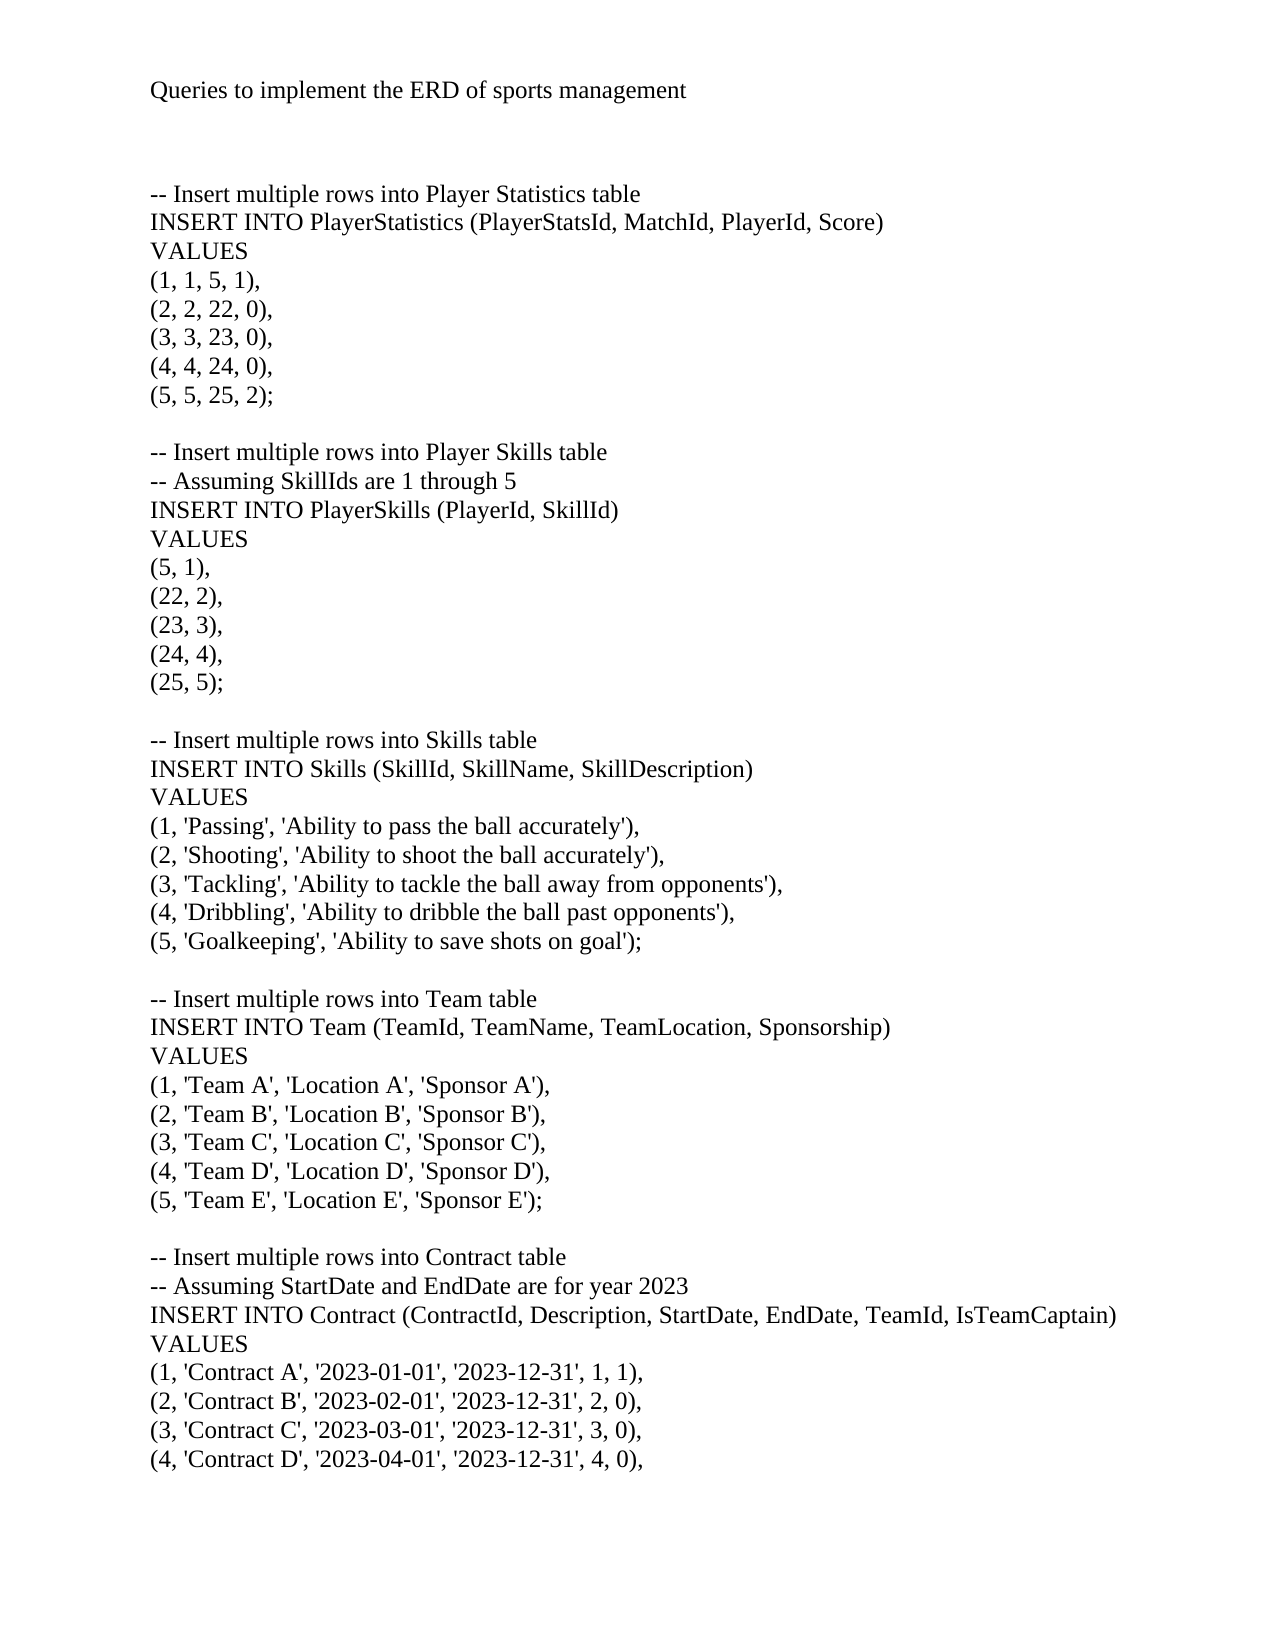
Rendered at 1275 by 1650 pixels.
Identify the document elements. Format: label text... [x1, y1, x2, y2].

text (5, 1), [150, 552, 1125, 581]
text -- Insert multiple rows into Contract table [150, 1242, 1125, 1271]
text (1, 'Passing', 'Ability to pass the ball accurately'), [150, 811, 1125, 840]
text VALUES [150, 1329, 1125, 1357]
text (1, 1, 5, 1), [150, 265, 1125, 294]
text (3, 3, 23, 0), [150, 322, 1125, 351]
text (25, 5); [150, 667, 1125, 696]
text (2, 'Shooting', 'Ability to shoot the ball accurately'), [150, 840, 1125, 869]
text (5, 'Team E', 'Location E', 'Sponsor E'); [150, 1185, 1125, 1214]
text (5, 5, 25, 2); [150, 380, 1125, 409]
text -- Insert multiple rows into Team table [150, 984, 1125, 1012]
text (2, 'Team B', 'Location B', 'Sponsor B'), [150, 1099, 1125, 1127]
text -- Assuming SkillIds are 1 through 5 [150, 466, 1125, 495]
text (1, 'Contract A', '2023-01-01', '2023-12-31', 1, 1), [150, 1357, 1125, 1386]
text INSERT INTO PlayerStatistics (PlayerStatsId, MatchId, PlayerId, Score) [150, 207, 1125, 236]
text INSERT INTO Contract (ContractId, Description, StartDate, EndDate, TeamId, IsTeamCaptain) [150, 1300, 1125, 1329]
text (2, 'Contract B', '2023-02-01', '2023-12-31', 2, 0), [150, 1386, 1125, 1415]
text (24, 4), [150, 639, 1125, 667]
text VALUES [150, 782, 1125, 811]
text (1, 'Team A', 'Location A', 'Sponsor A'), [150, 1070, 1125, 1099]
text (4, 4, 24, 0), [150, 351, 1125, 380]
text (4, 'Team D', 'Location D', 'Sponsor D'), [150, 1156, 1125, 1185]
text (3, 'Contract C', '2023-03-01', '2023-12-31', 3, 0), [150, 1415, 1125, 1444]
text INSERT INTO Team (TeamId, TeamName, TeamLocation, Sponsorship) [150, 1012, 1125, 1041]
text VALUES [150, 236, 1125, 265]
text INSERT INTO Skills (SkillId, SkillName, SkillDescription) [150, 754, 1125, 782]
text (2, 2, 22, 0), [150, 294, 1125, 322]
text -- Insert multiple rows into Player Statistics table [150, 179, 1125, 207]
text -- Insert multiple rows into Skills table [150, 725, 1125, 754]
text (4, 'Contract D', '2023-04-01', '2023-12-31', 4, 0), [150, 1444, 1125, 1472]
text (23, 3), [150, 610, 1125, 639]
text -- Insert multiple rows into Player Skills table [150, 437, 1125, 466]
text (22, 2), [150, 581, 1125, 610]
text VALUES [150, 1041, 1125, 1070]
text (4, 'Dribbling', 'Ability to dribble the ball past opponents'), [150, 897, 1125, 926]
text (3, 'Team C', 'Location C', 'Sponsor C'), [150, 1127, 1125, 1156]
text -- Assuming StartDate and EndDate are for year 2023 [150, 1271, 1125, 1300]
text (3, 'Tackling', 'Ability to tackle the ball away from opponents'), [150, 869, 1125, 897]
text VALUES [150, 524, 1125, 552]
text INSERT INTO PlayerSkills (PlayerId, SkillId) [150, 495, 1125, 524]
text (5, 'Goalkeeping', 'Ability to save shots on goal'); [150, 926, 1125, 955]
